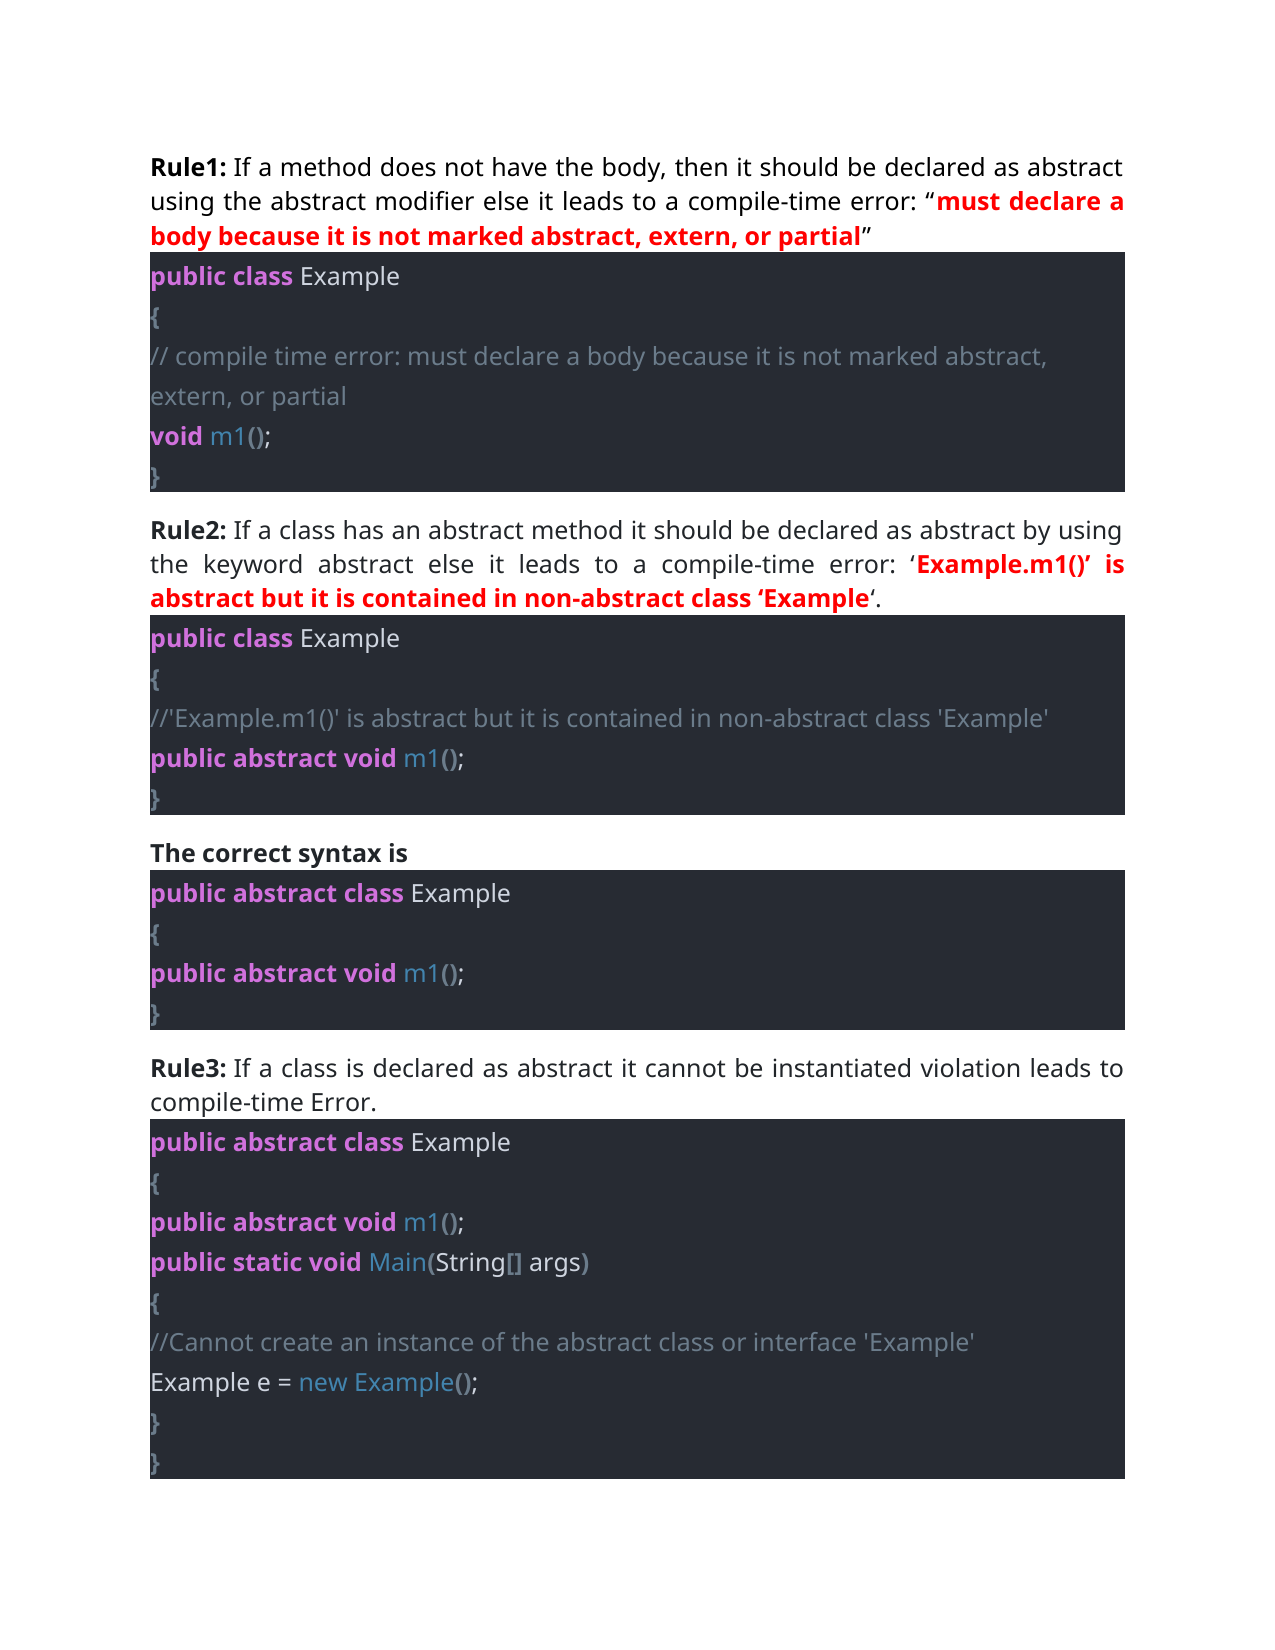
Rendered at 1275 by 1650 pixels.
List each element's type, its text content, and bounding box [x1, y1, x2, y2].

text public abstract void m1(); [150, 1199, 1125, 1239]
text //'Example.m1()' is abstract but it is contained in non-abstract class 'Example' [150, 695, 1125, 735]
text { [150, 655, 1125, 695]
text } [150, 452, 1125, 492]
text } [150, 1399, 1125, 1439]
text Rule2: If a class has an abstract method it should be declared as abstract by using the keyword abstract else it leads to a compile-time error: ‘Example.m1()’ is abstract but it is contained in non-abstract class ‘Example‘. [150, 513, 1125, 615]
text public static void Main(String[] args) [150, 1239, 1125, 1279]
text Rule1: If a method does not have the body, then it should be declared as abstract using the abstract modifier else it leads to a compile-time error: “must declare a body because it is not marked abstract, extern, or partial” [150, 150, 1125, 252]
text // compile time error: must declare a body because it is not marked abstract, extern, or partial [150, 332, 1125, 412]
text The correct syntax is [150, 836, 1125, 870]
text { [150, 1159, 1125, 1199]
text } [150, 775, 1125, 815]
text void m1(); [150, 412, 1125, 452]
text } [150, 1439, 1125, 1479]
text { [150, 1279, 1125, 1319]
text Rule3: If a class is declared as abstract it cannot be instantiated violation leads to compile-time Error. [150, 1051, 1125, 1119]
text //Cannot create an instance of the abstract class or interface 'Example' [150, 1319, 1125, 1359]
text Example e = new Example(); [150, 1359, 1125, 1399]
text { [150, 910, 1125, 950]
text } [150, 990, 1125, 1030]
text public abstract class Example [150, 870, 1125, 910]
text public class Example [150, 252, 1125, 292]
text public class Example [150, 615, 1125, 655]
text public abstract void m1(); [150, 950, 1125, 990]
text { [150, 292, 1125, 332]
text public abstract void m1(); [150, 735, 1125, 775]
text public abstract class Example [150, 1119, 1125, 1159]
